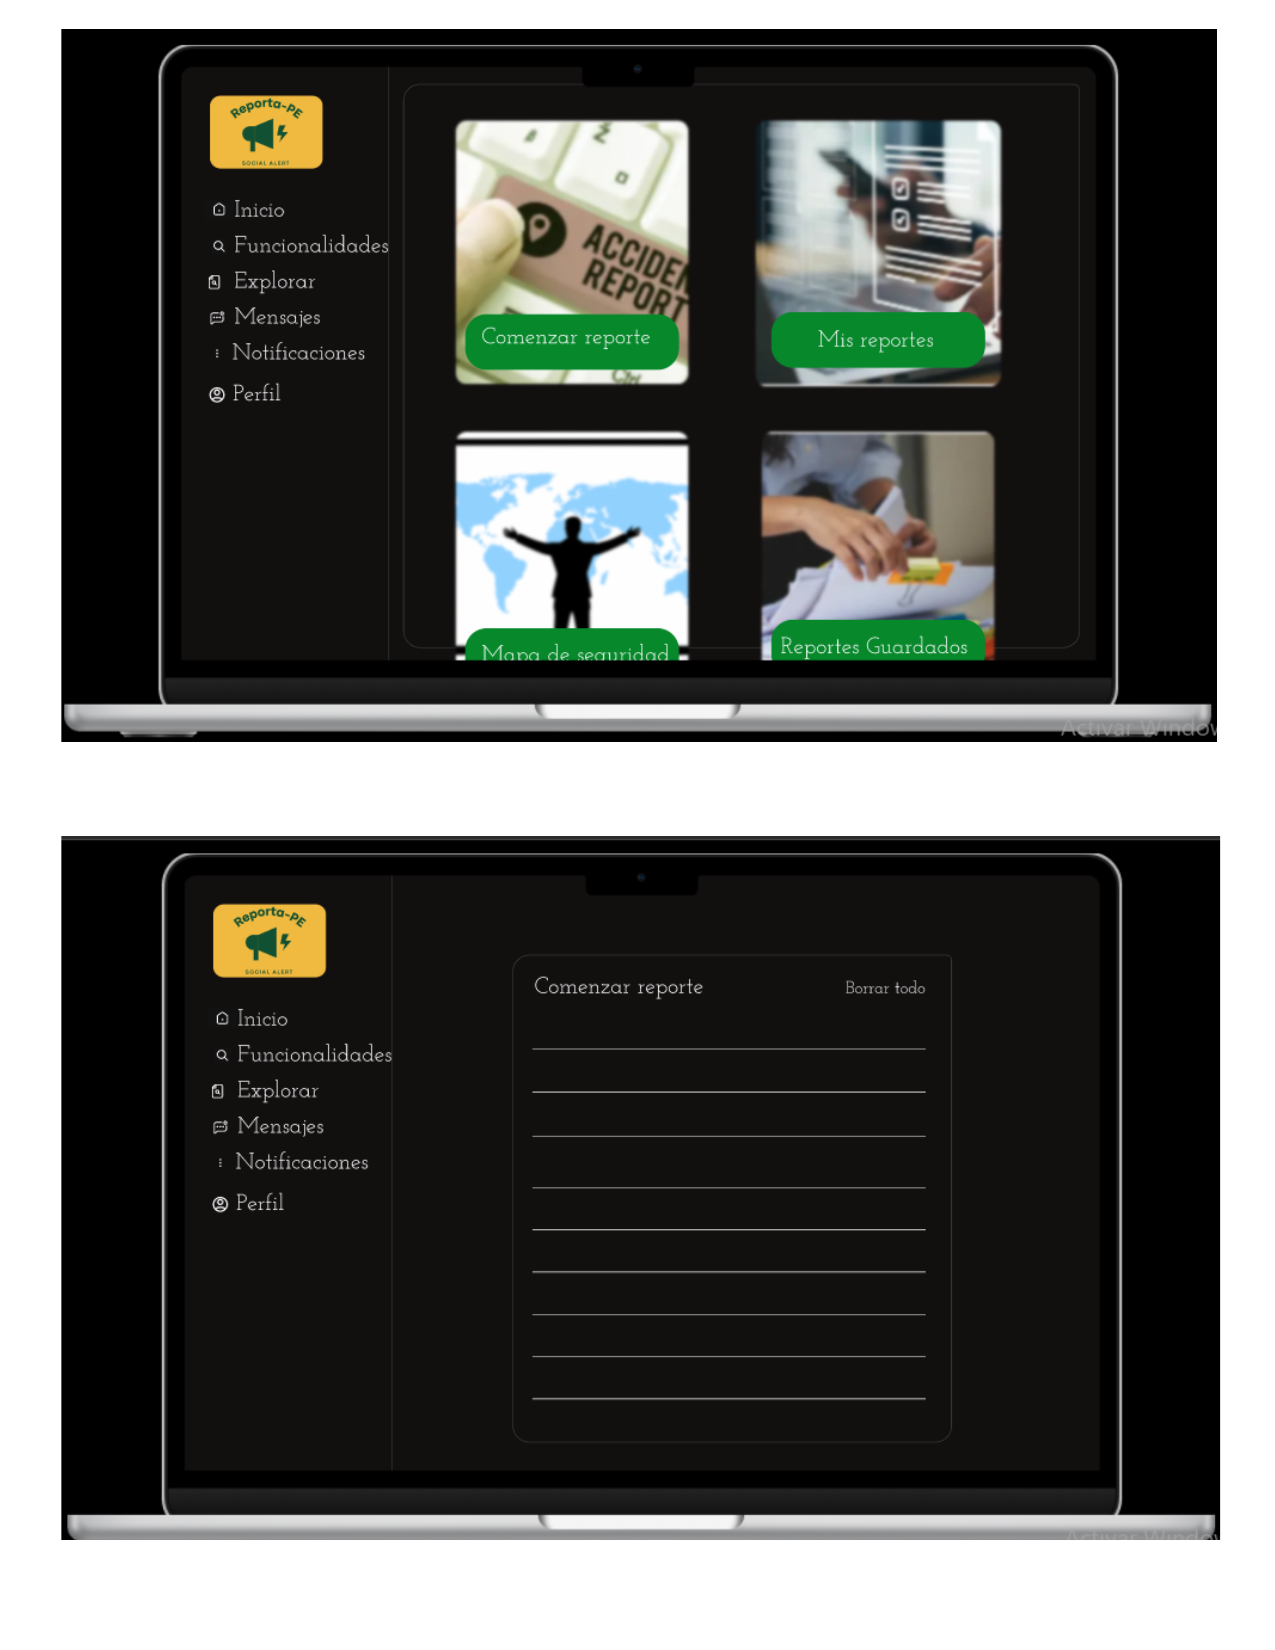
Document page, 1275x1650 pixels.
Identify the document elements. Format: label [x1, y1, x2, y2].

picture [61, 836, 1221, 1540]
picture [61, 29, 1217, 742]
